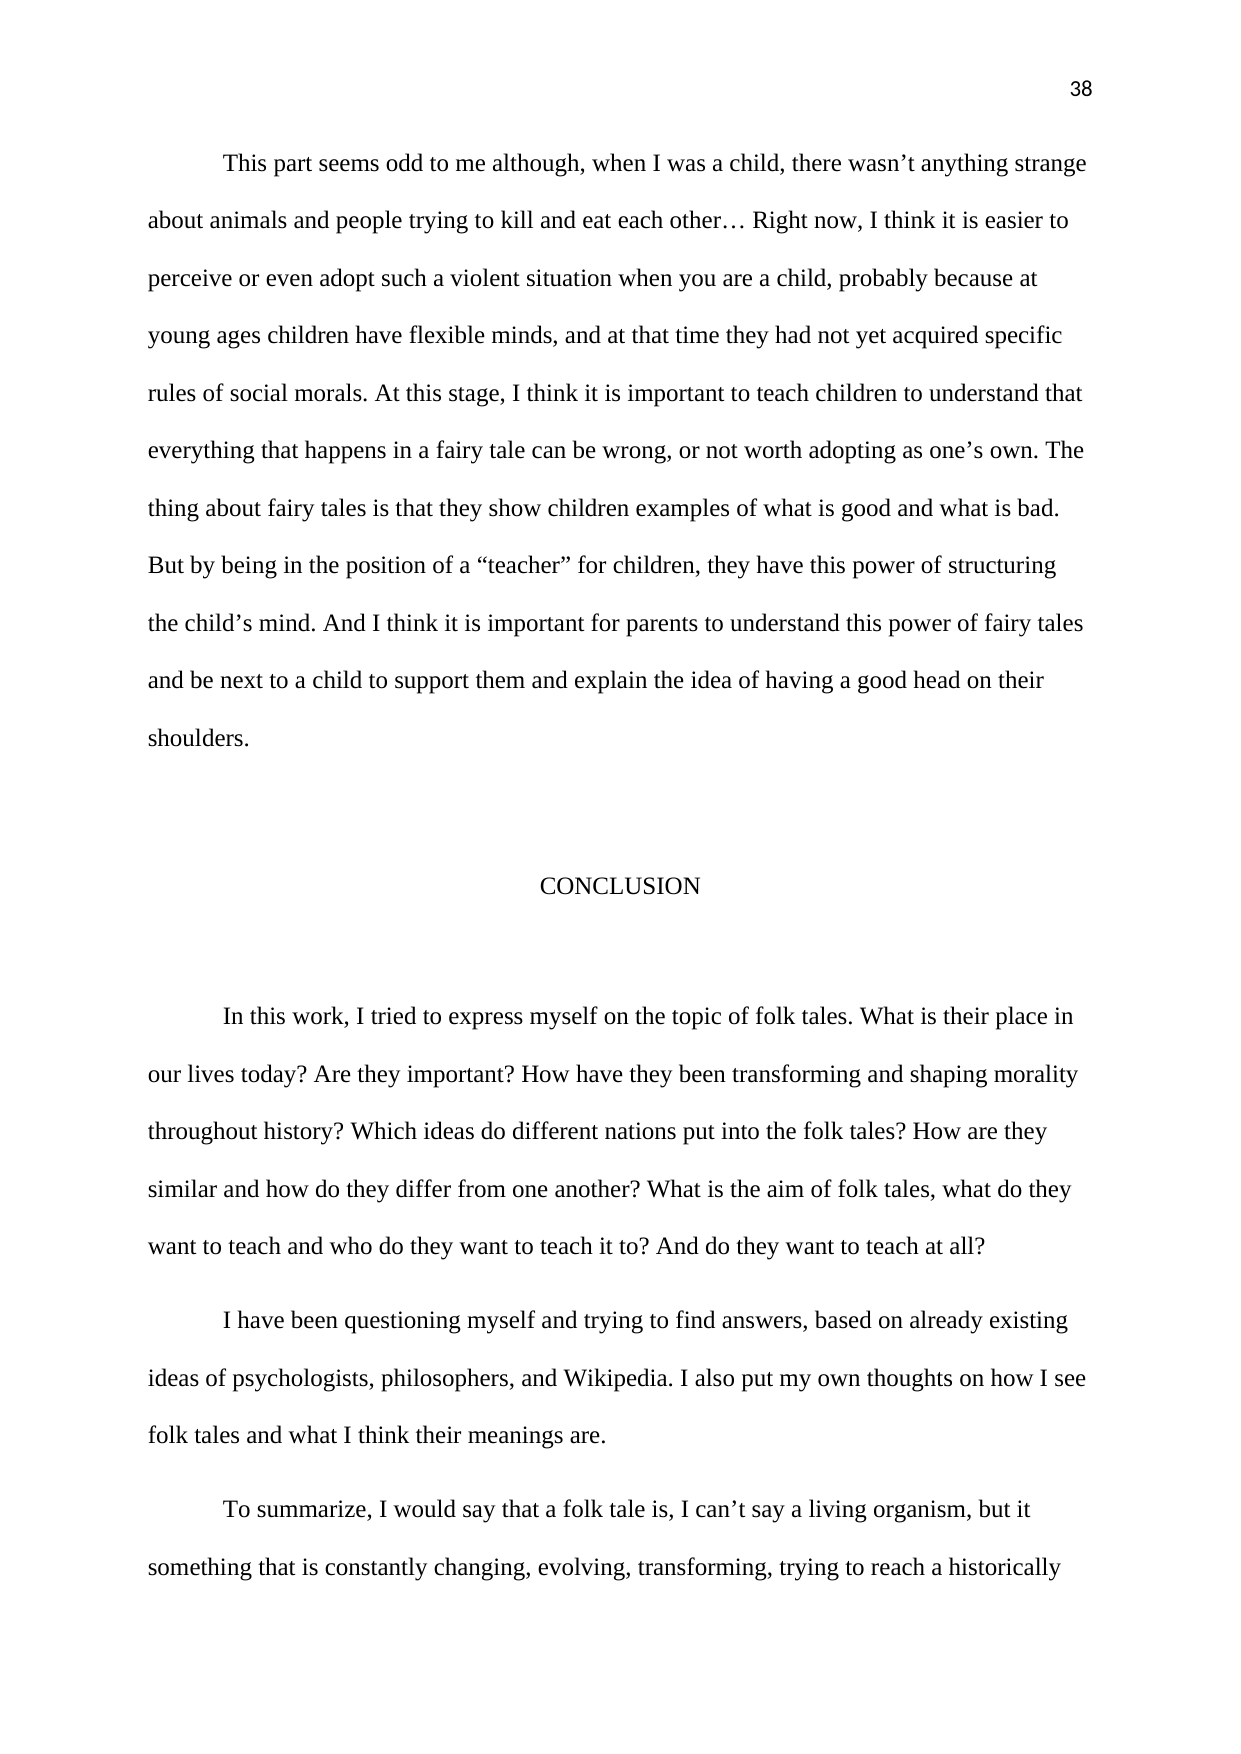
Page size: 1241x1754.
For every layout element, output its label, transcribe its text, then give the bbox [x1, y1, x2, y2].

text In this work, I tried to express myself on the topic of folk tales. What is their place in our lives today? Are they important? How have they been transforming and shaping morality throughout history? Which ideas do different nations put into the folk tales? How are they similar and how do they differ from one another? What is the aim of folk tales, what do they want to teach and who do they want to teach it to? And do they want to teach at all? [148, 1001, 1092, 1260]
text This part seems odd to me although, when I was a child, there wasn’t anything strange about animals and people trying to kill and eat each other… Right now, I think it is easier to perceive or even adopt such a violent situation when you are a child, probably because at young ages children have flexible minds, and at that time they had not yet acquired specific rules of social morals. At this stage, I think it is important to teach children to understand that everything that happens in a fairy tale can be wrong, or not worth adopting as one’s own. The thing about fairy tales is that they show children examples of what is good and what is bad. But by being in the position of a “teacher” for children, they have this power of structuring the child’s mind. And I think it is important for parents to understand this power of fairy tales and be next to a child to support them and explain the idea of having a good head on their shoulders. [148, 148, 1092, 751]
text I have been questioning myself and trying to find answers, based on already existing ideas of psychologists, philosophers, and Wikipedia. I also put my own thoughts on how I see folk tales and what I think their meanings are. [148, 1305, 1092, 1449]
subtitle CONCLUSION [148, 871, 1092, 900]
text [148, 1494, 1092, 1581]
